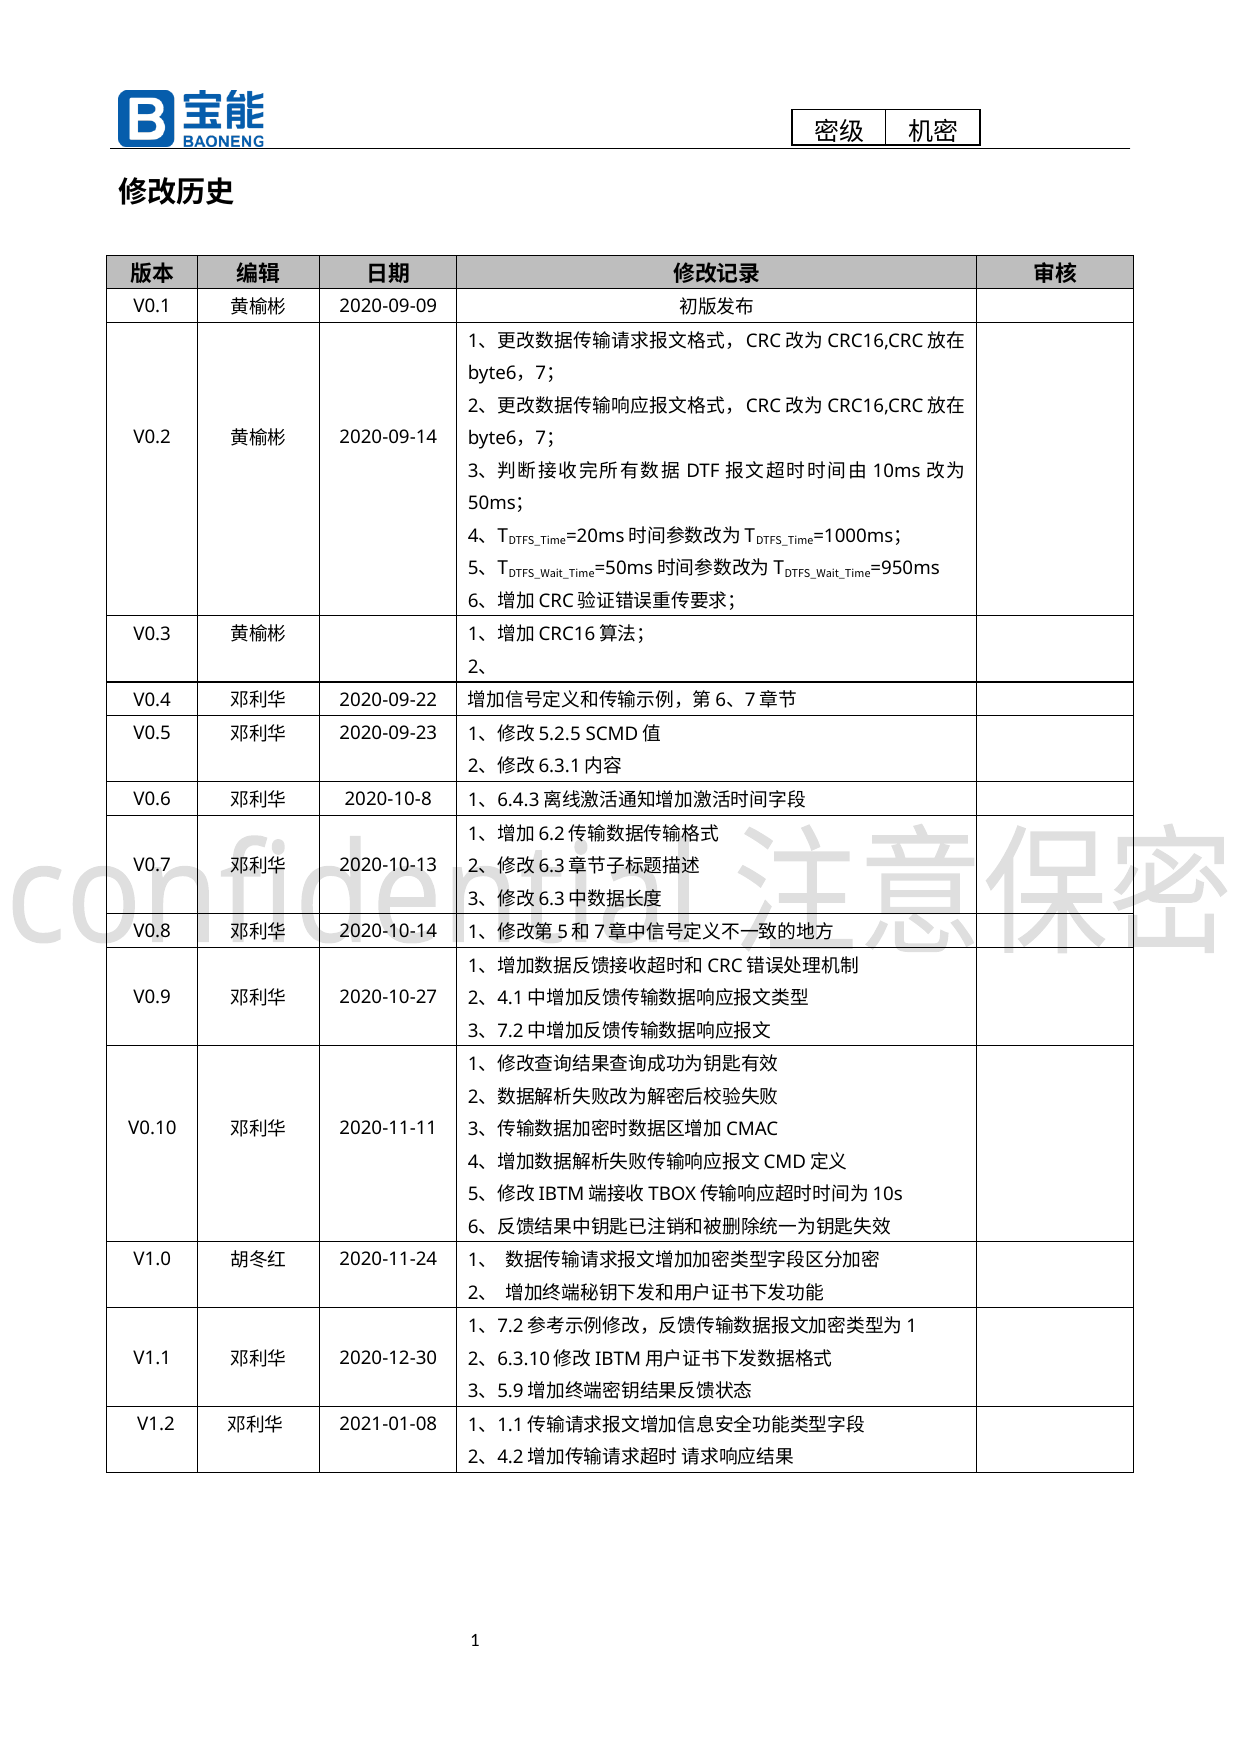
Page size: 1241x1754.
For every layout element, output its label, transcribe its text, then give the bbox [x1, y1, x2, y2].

table_cell 2020-10-13 [320, 816, 456, 913]
table_cell 邓利华 [198, 948, 319, 1045]
table_cell 胡冬红 [198, 1242, 319, 1307]
table_cell [977, 716, 1133, 781]
table_cell [977, 1046, 1133, 1241]
table_cell [977, 683, 1133, 715]
table_header 编辑 [198, 256, 319, 288]
table_cell 增加数据反馈接收超时和CRC错误处理机制 4.1中增加反馈传输数据响应报文类型 7.2中增加反馈传输数据响应报文 [457, 948, 976, 1045]
table_cell 增加信号定义和传输示例，第6、7章节 [457, 683, 976, 715]
table_cell 邓利华 [198, 1407, 319, 1472]
table_cell 2020-09-23 [320, 716, 456, 781]
table_cell 修改查询结果查询成功为钥匙有效 数据解析失败改为解密后校验失败 传输数据加密时数据区增加CMAC 增加数据解析失败传输响应报文CMD定义 修改IBTM端接收TBOX传输响应超时时间为10s 反馈结果中钥匙已注销和被删除统一为钥匙失效 [457, 1046, 976, 1241]
table_cell V0.9 [107, 948, 197, 1045]
table_cell [977, 1407, 1133, 1472]
table_cell V0.10 [107, 1046, 197, 1241]
table_cell 邓利华 [198, 816, 319, 913]
table_cell 黄榆彬 [198, 323, 319, 615]
table_cell [977, 289, 1133, 322]
table_cell 增加6.2传输数据传输格式 修改6.3章节子标题描述 修改6.3中数据长度 [457, 816, 976, 913]
table_header 日期 [320, 256, 456, 288]
table_cell 2020-11-11 [320, 1046, 456, 1241]
table_cell 1、修改第5和7章中信号定义不一致的地方 [457, 914, 976, 947]
table_cell 2021-01-08 [320, 1407, 456, 1472]
table_cell 增加CRC16算法； [457, 616, 976, 681]
table_cell 2020-10-14 [320, 914, 456, 947]
table_cell [977, 914, 1133, 947]
table_cell [977, 1242, 1133, 1307]
table_cell 黄榆彬 [198, 616, 319, 681]
table_cell 2020-09-09 [320, 289, 456, 322]
table_cell 2020-11-24 [320, 1242, 456, 1307]
table_cell 1、修改5.2.5 SCMD值 2、修改6.3.1内容 [457, 716, 976, 781]
table_cell V0.1 [107, 289, 197, 322]
picture [118, 90, 264, 147]
table_header 版本 [107, 256, 197, 288]
table_cell V1.2 [107, 1407, 197, 1472]
table_cell [977, 816, 1133, 913]
table_cell 邓利华 [198, 683, 319, 715]
table_cell 2020-10-27 [320, 948, 456, 1045]
table_cell 邓利华 [198, 914, 319, 947]
table_cell [977, 948, 1133, 1045]
table_cell V0.6 [107, 782, 197, 814]
table_cell V0.4 [107, 683, 197, 715]
table_cell [977, 323, 1133, 615]
table_cell V1.1 [107, 1308, 197, 1406]
table_cell 更改数据传输请求报文格式，CRC改为CRC16,CRC放在byte6，7； 更改数据传输响应报文格式，CRC改为CRC16,CRC放在byte6，7； 判断接收完所有数据DTF报文超时时间由10ms改为50ms； TDTFS_Time=20ms时间参数改为TDTFS_Time=1000ms； TDTFS_Wait_Time=50ms时间参数改为TDTFS_Wait_Time=950ms 增加CRC验证错误重传要求； [457, 323, 976, 615]
table_cell V0.3 [107, 616, 197, 681]
table_cell 数据传输请求报文增加加密类型字段区分加密 增加终端秘钥下发和用户证书下发功能 [457, 1242, 976, 1307]
table_cell V1.0 [107, 1242, 197, 1307]
table_cell V0.5 [107, 716, 197, 781]
table_cell V0.7 [107, 816, 197, 913]
table_header 修改记录 [457, 256, 976, 288]
table_cell 1、1.1传输请求报文增加信息安全功能类型字段 2、4.2增加传输请求超时 请求响应结果 [457, 1407, 976, 1472]
table_cell [977, 782, 1133, 814]
table_cell 邓利华 [198, 1308, 319, 1406]
table_cell 邓利华 [198, 716, 319, 781]
table_cell 2020-10-8 [320, 782, 456, 814]
table_cell 初版发布 [457, 289, 976, 322]
table_cell [977, 616, 1133, 681]
table_cell 2020-12-30 [320, 1308, 456, 1406]
text 修改历史 [118, 157, 1122, 222]
table_cell V0.2 [107, 323, 197, 615]
table_cell 黄榆彬 [198, 289, 319, 322]
table_cell 邓利华 [198, 782, 319, 814]
table_cell 2020-09-14 [320, 323, 456, 615]
table_cell 2020-09-22 [320, 683, 456, 715]
table_cell [977, 1308, 1133, 1406]
table_cell [320, 616, 456, 681]
table_cell V0.8 [107, 914, 197, 947]
table_cell 邓利华 [198, 1046, 319, 1241]
table_cell 1、6.4.3离线激活通知增加激活时间字段 [457, 782, 976, 814]
table_header 审核 [977, 256, 1133, 288]
table_cell 1、7.2参考示例修改，反馈传输数据报文加密类型为1 2、6.3.10修改IBTM用户证书下发数据格式 3、5.9增加终端密钥结果反馈状态 [457, 1308, 976, 1406]
